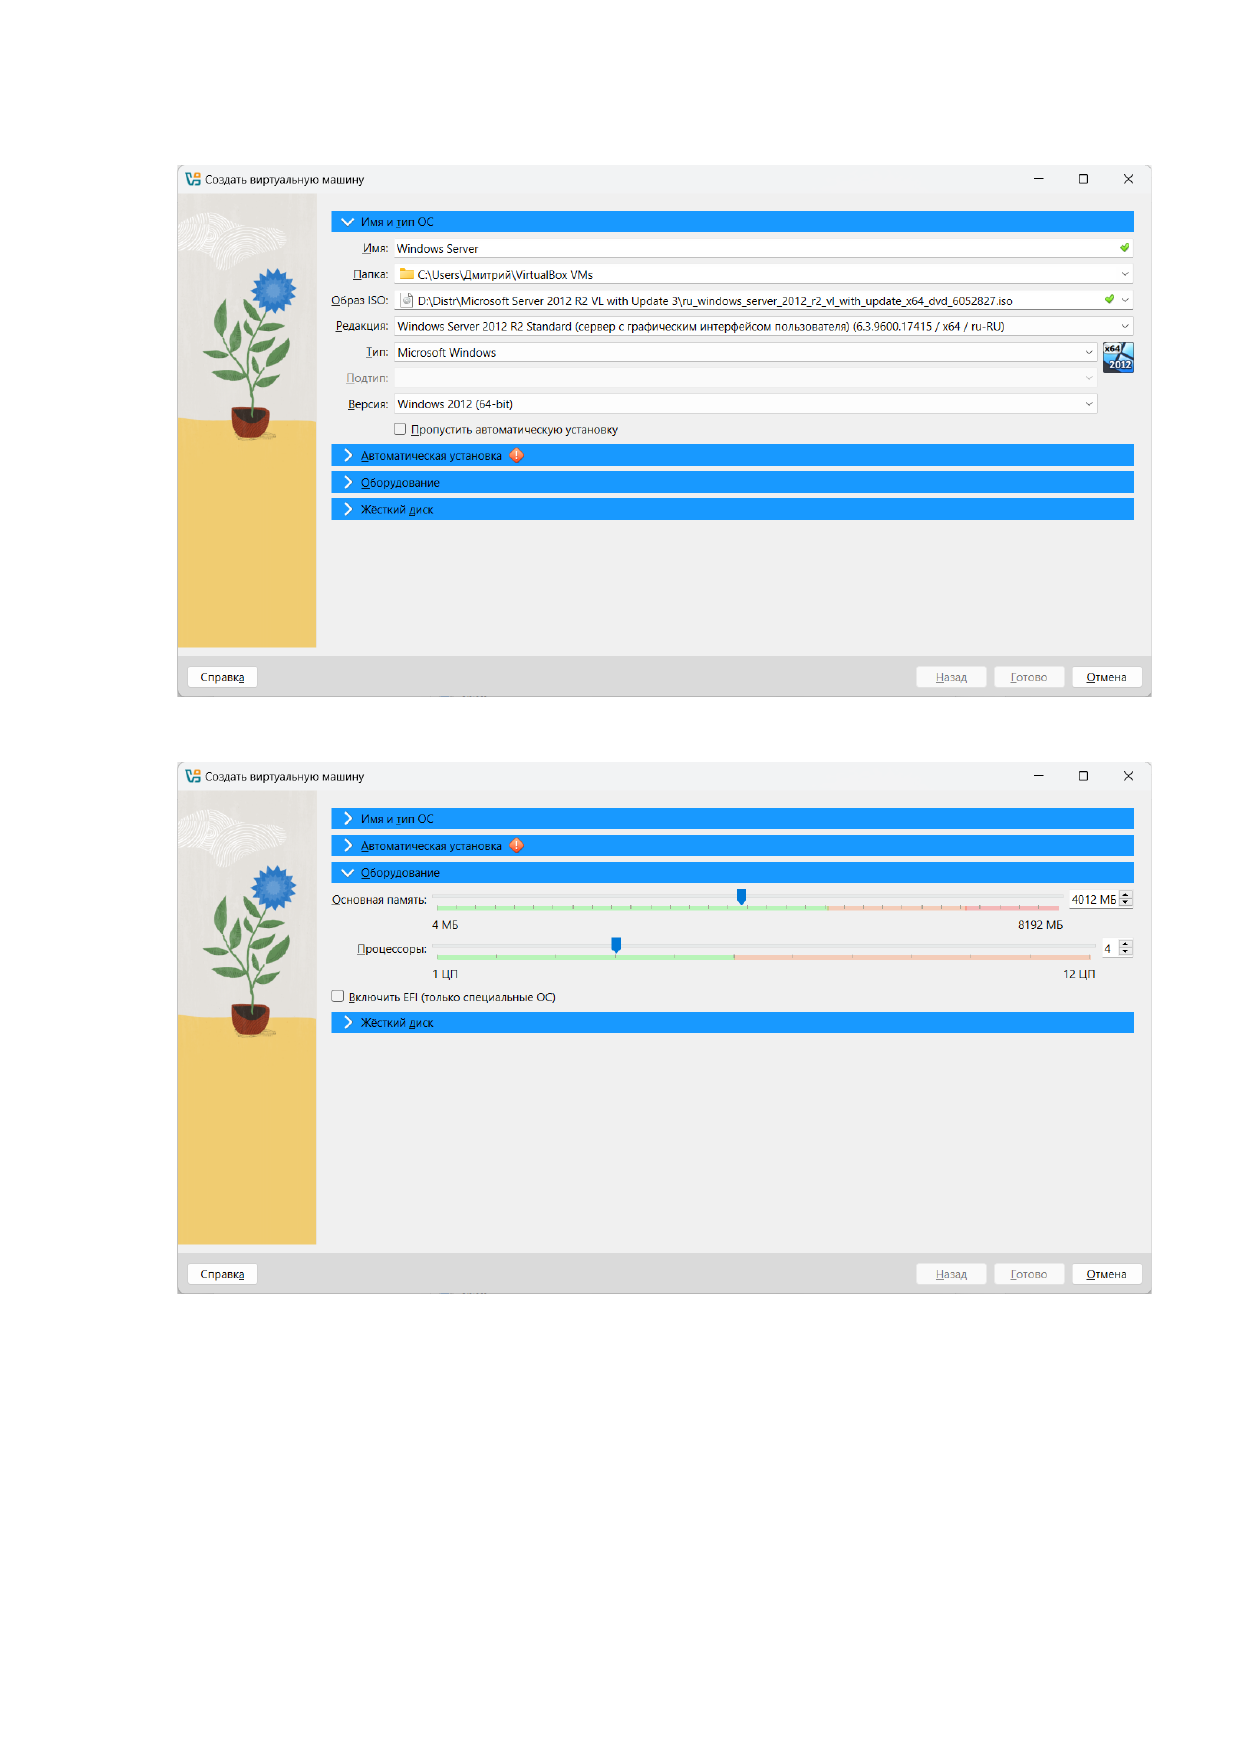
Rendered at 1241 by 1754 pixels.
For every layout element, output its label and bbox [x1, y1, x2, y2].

picture [177, 165, 1152, 697]
picture [177, 762, 1152, 1294]
